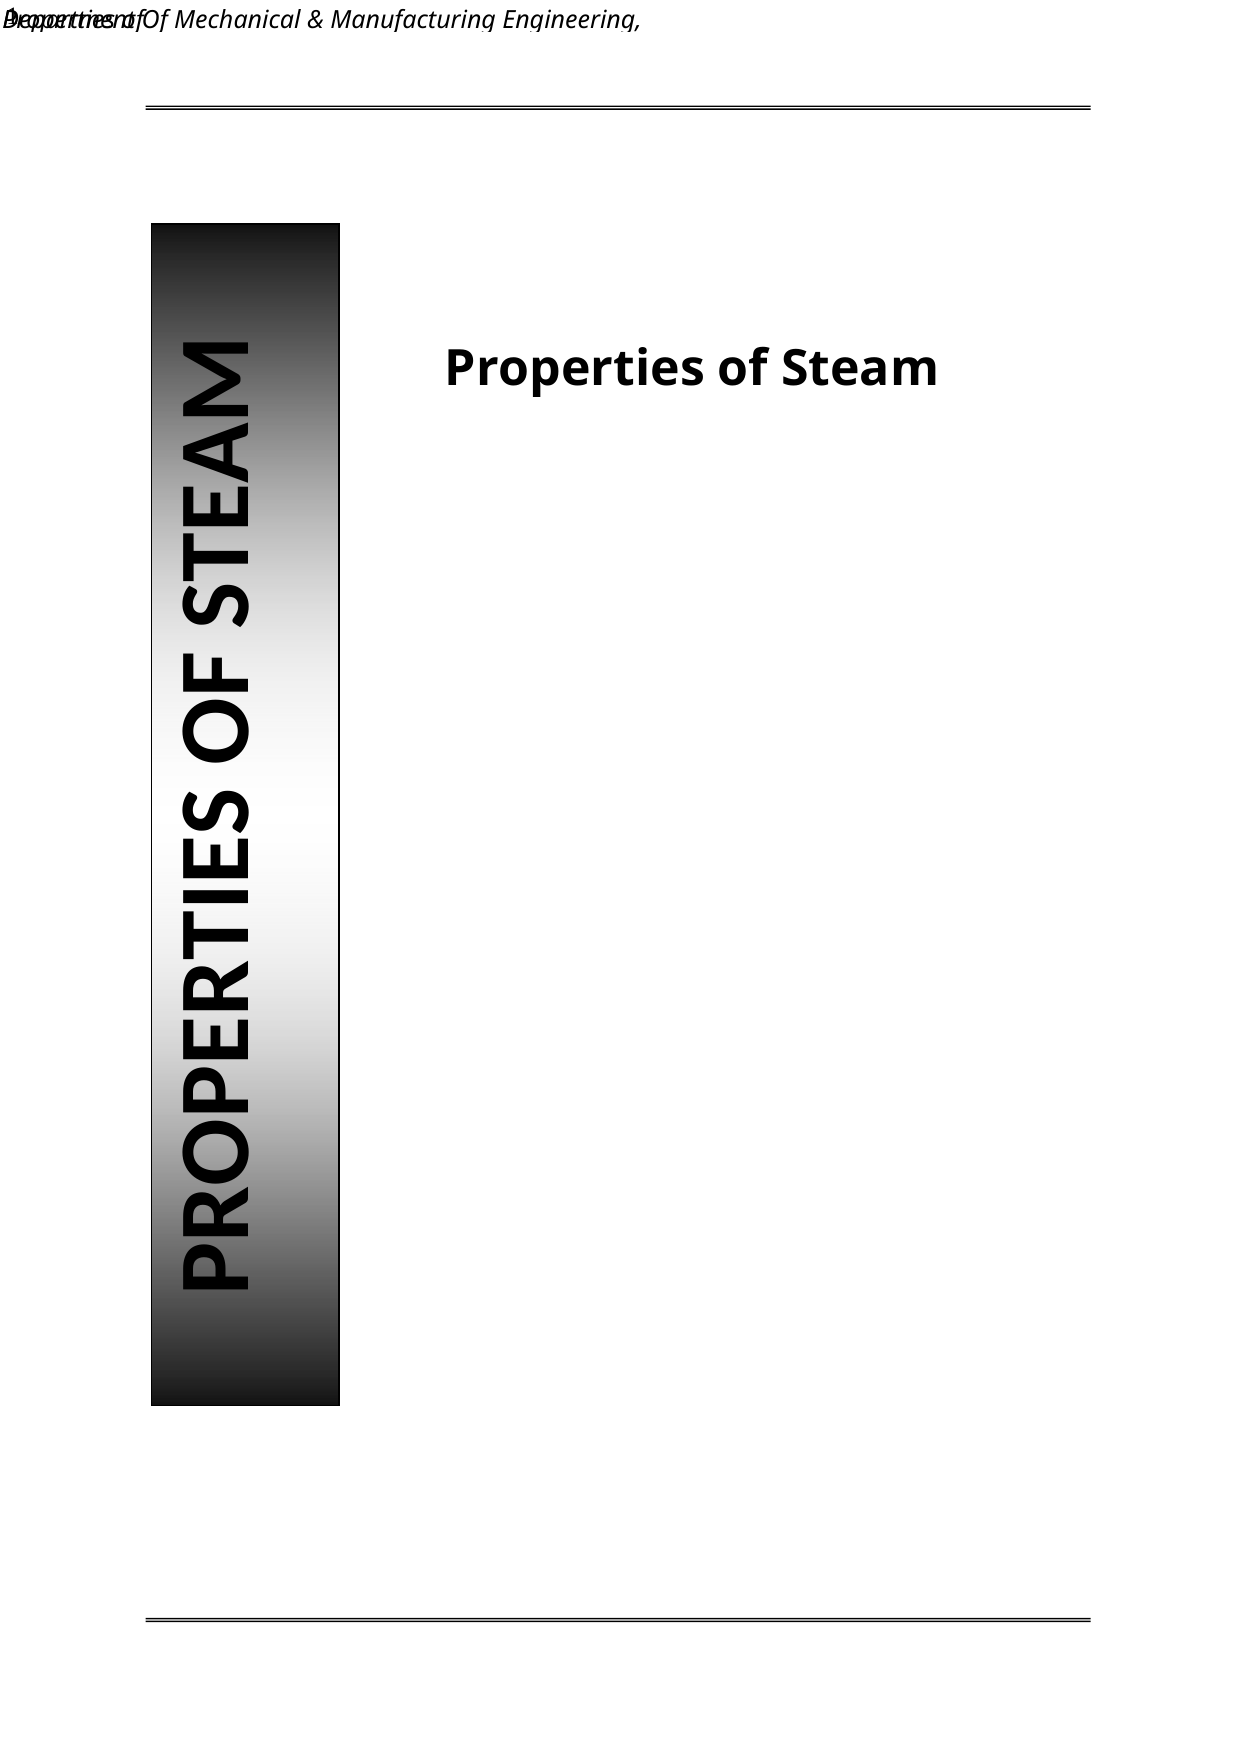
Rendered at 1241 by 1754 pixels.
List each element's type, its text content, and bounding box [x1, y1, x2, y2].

picture [152, 225, 338, 1405]
text Properties of Steam [444, 332, 1103, 400]
